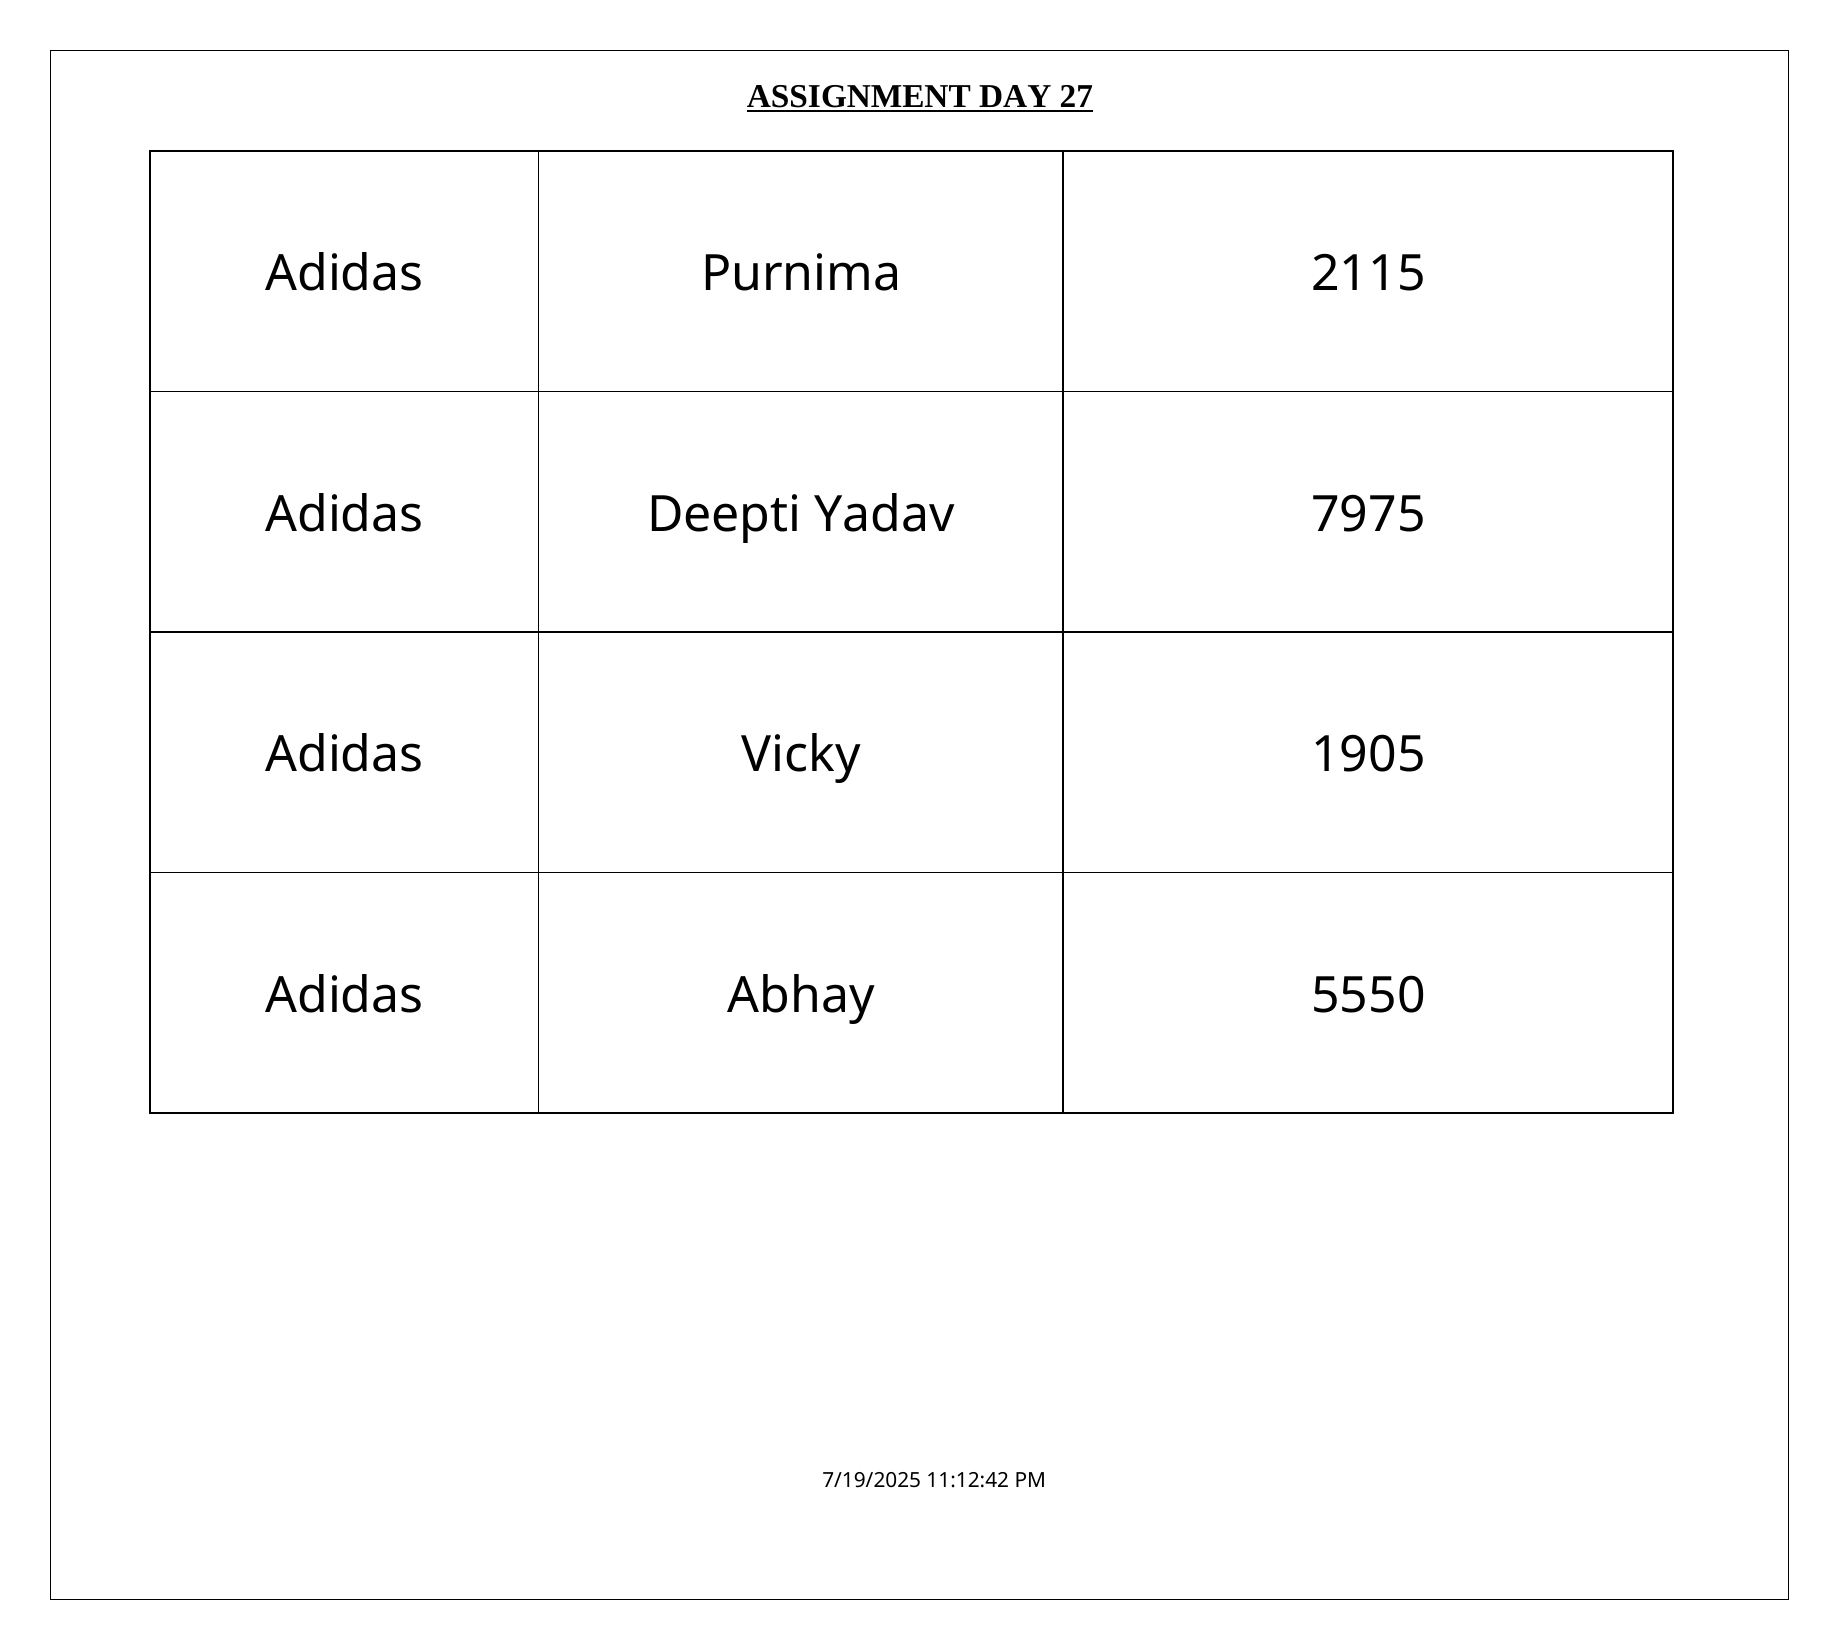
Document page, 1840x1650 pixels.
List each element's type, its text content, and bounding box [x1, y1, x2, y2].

table_cell Adidas [151, 392, 538, 631]
table_cell Adidas [151, 873, 538, 1112]
table_cell 2115 [1064, 152, 1672, 391]
table_cell Adidas [151, 152, 538, 391]
table_cell Adidas [151, 633, 538, 872]
table_cell Purnima [539, 152, 1062, 391]
table_cell 1905 [1064, 633, 1672, 872]
table_cell 5550 [1064, 873, 1672, 1112]
table_cell Abhay [539, 873, 1062, 1112]
table_cell Vicky [539, 633, 1062, 872]
table_cell 7975 [1064, 392, 1672, 631]
table_cell Deepti Yadav [539, 392, 1062, 631]
